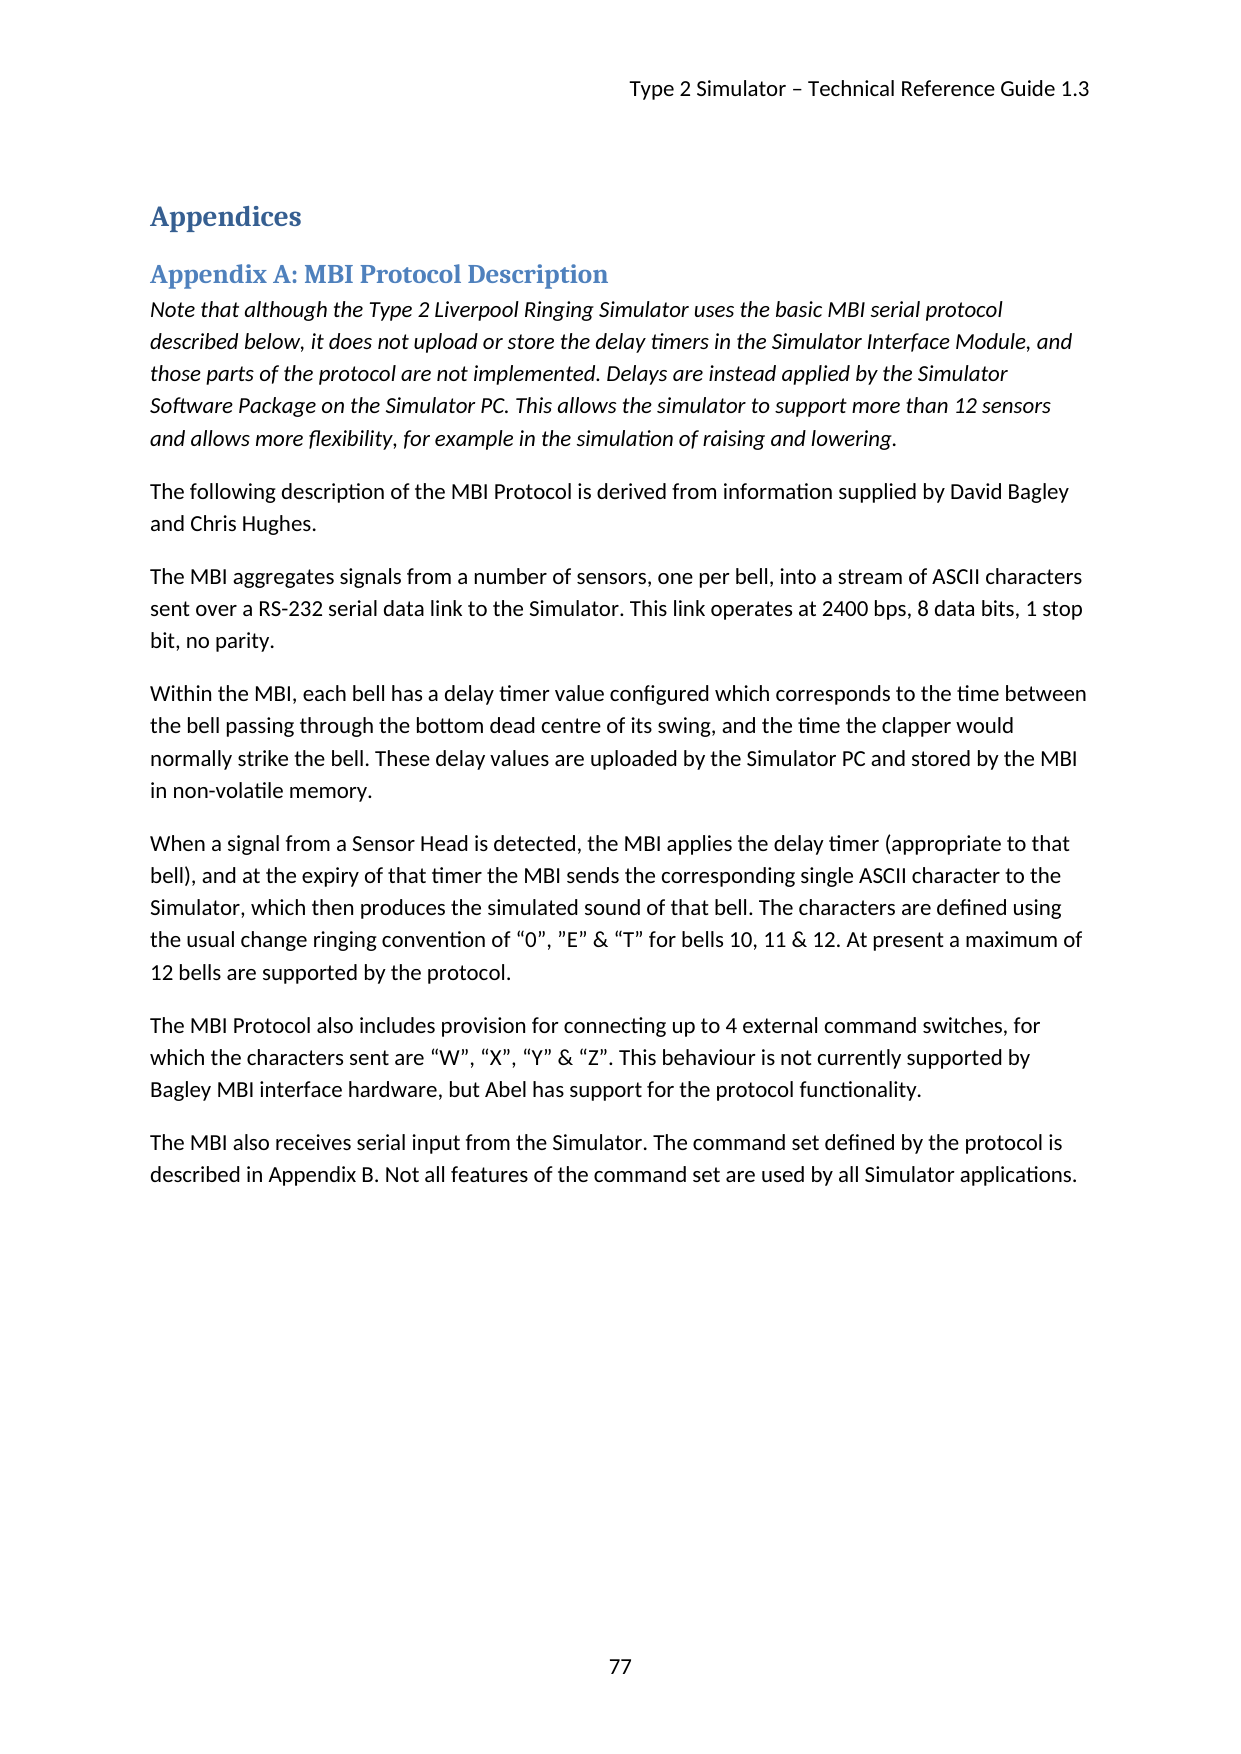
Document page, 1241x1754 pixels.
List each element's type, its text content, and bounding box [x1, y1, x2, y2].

subtitle Appendix A: MBI Protocol Description [150, 259, 1090, 291]
text The following description of the MBI Protocol is derived from information supplied by David Bagley and Chris Hughes. [150, 477, 1090, 537]
text Note that although the Type 2 Liverpool Ringing Simulator uses the basic MBI serial protocol described below, it does not upload or store the delay timers in the Simulator Interface Module, and those parts of the protocol are not implemented. Delays are instead applied by the Simulator Software Package on the Simulator PC. This allows the simulator to support more than 12 sensors and allows more flexibility, for example in the simulation of raising and lowering. [150, 295, 1090, 452]
text The MBI Protocol also includes provision for connecting up to 4 external command switches, for which the characters sent are “W”, “X”, “Y” & “Z”. This behaviour is not currently supported by Bagley MBI interface hardware, but Abel has support for the protocol functionality. [150, 1011, 1090, 1103]
text Within the MBI, each bell has a delay timer value configured which corresponds to the time between the bell passing through the bottom dead centre of its swing, and the time the clapper would normally strike the bell. These delay values are uploaded by the Simulator PC and stored by the MBI in non-volatile memory. [150, 679, 1090, 804]
text The MBI aggregates signals from a number of sensors, one per bell, into a stream of ASCII characters sent over a RS-232 serial data link to the Simulator. This link operates at 2400 bps, 8 data bits, 1 stop bit, no parity. [150, 562, 1090, 654]
subtitle Appendices [150, 200, 1090, 233]
text When a signal from a Sensor Head is detected, the MBI applies the delay timer (appropriate to that bell), and at the expiry of that timer the MBI sends the corresponding single ASCII character to the Simulator, which then produces the simulated sound of that bell. The characters are defined using the usual change ringing convention of “0”, ”E” & “T” for bells 10, 11 & 12. At present a maximum of 12 bells are supported by the protocol. [150, 829, 1090, 986]
text The MBI also receives serial input from the Simulator. The command set defined by the protocol is described in Appendix B. Not all features of the command set are used by all Simulator applications. [150, 1128, 1090, 1188]
